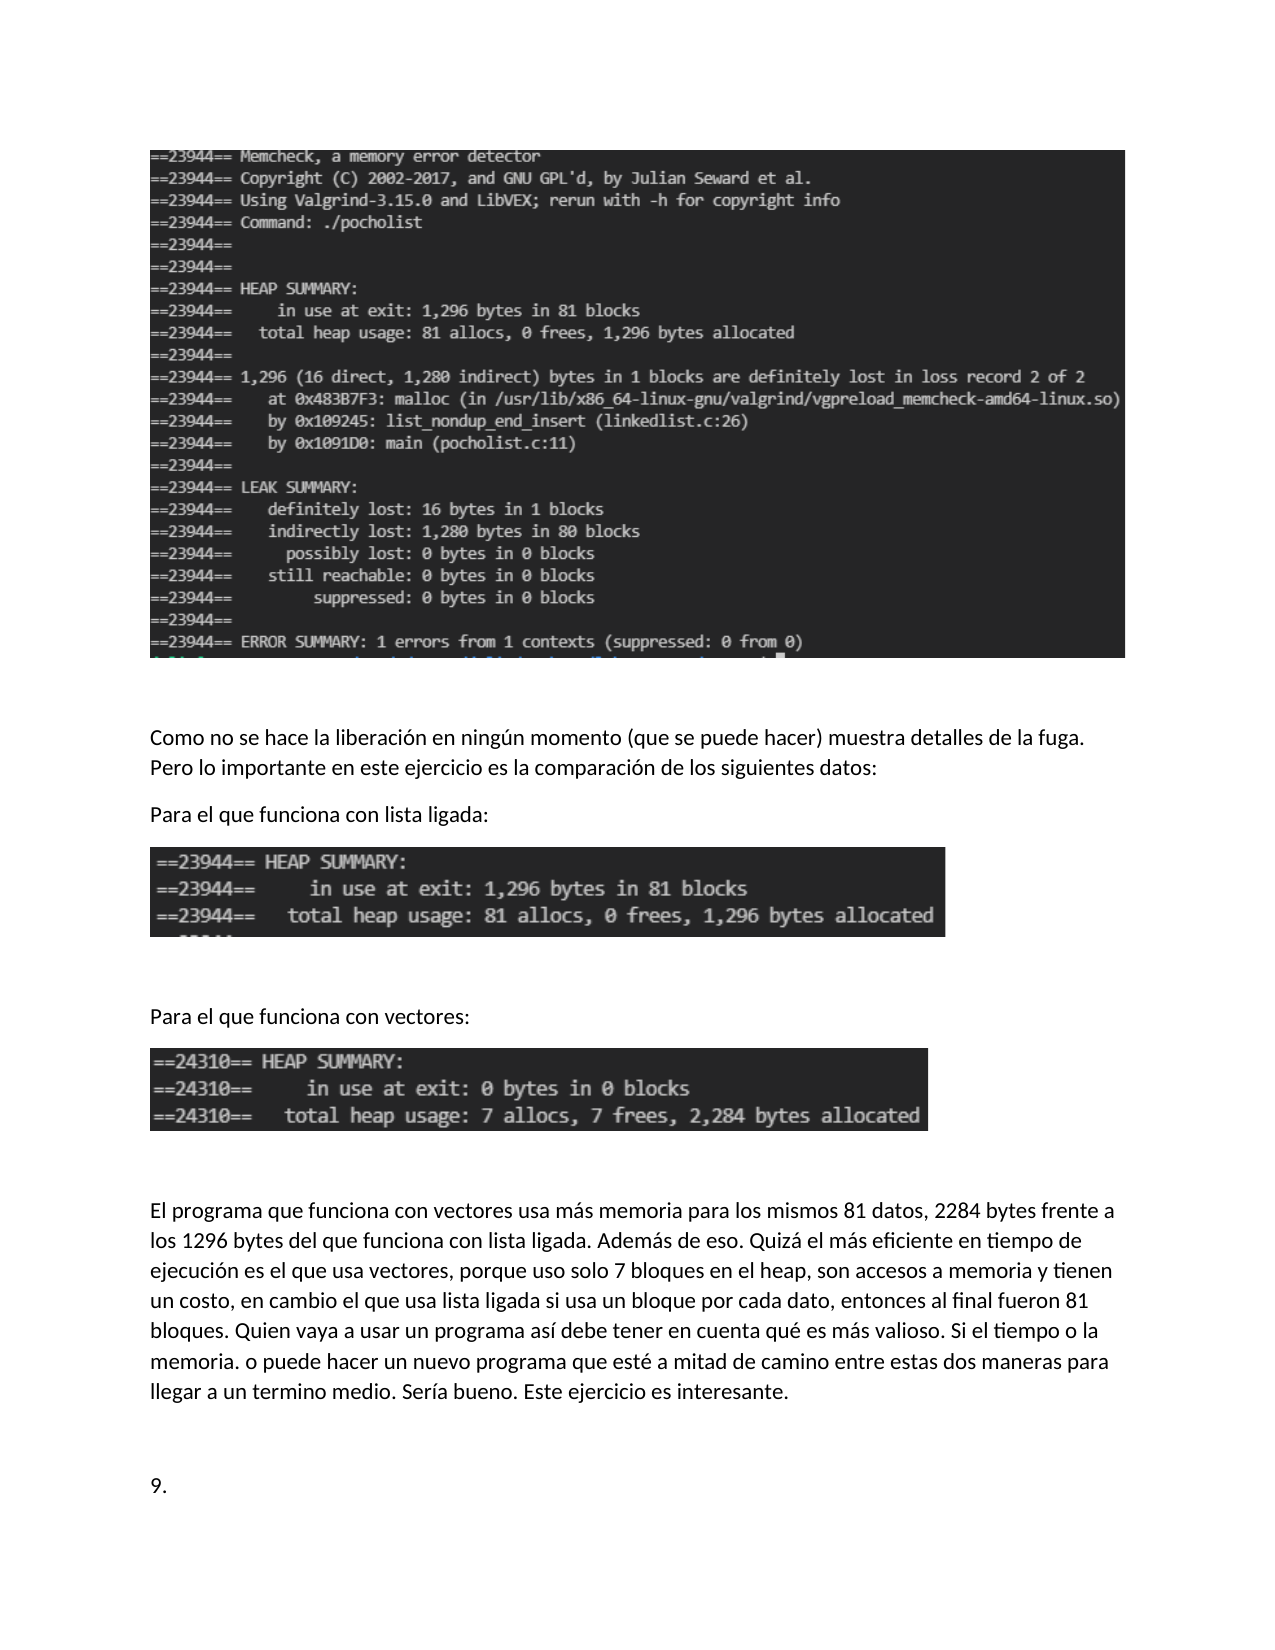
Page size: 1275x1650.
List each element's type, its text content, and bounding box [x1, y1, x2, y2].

picture [150, 847, 946, 937]
picture [150, 150, 1125, 658]
text El programa que funciona con vectores usa más memoria para los mismos 81 datos, 2284 bytes frente a los 1296 bytes del que funciona con lista ligada. Además de eso. Quizá el más eficiente en tiempo de ejecución es el que usa vectores, porque uso solo 7 bloques en el heap, son accesos a memoria y tienen un costo, en cambio el que usa lista ligada si usa un bloque por cada dato, entonces al final fueron 81 bloques. Quien vaya a usar un programa así debe tener en cuenta qué es más valioso. Si el tiempo o la memoria. o puede hacer un nuevo programa que esté a mitad de camino entre estas dos maneras para llegar a un termino medio. Sería bueno. Este ejercicio es interesante. [150, 1196, 1125, 1405]
picture [150, 1048, 929, 1131]
text 9. [150, 1471, 1125, 1499]
text Para el que funciona con vectores: [150, 1002, 1125, 1030]
text Como no se hace la liberación en ningún momento (que se puede hacer) muestra detalles de la fuga. Pero lo importante en este ejercicio es la comparación de los siguientes datos: [150, 723, 1125, 781]
text Para el que funciona con lista ligada: [150, 800, 1125, 828]
